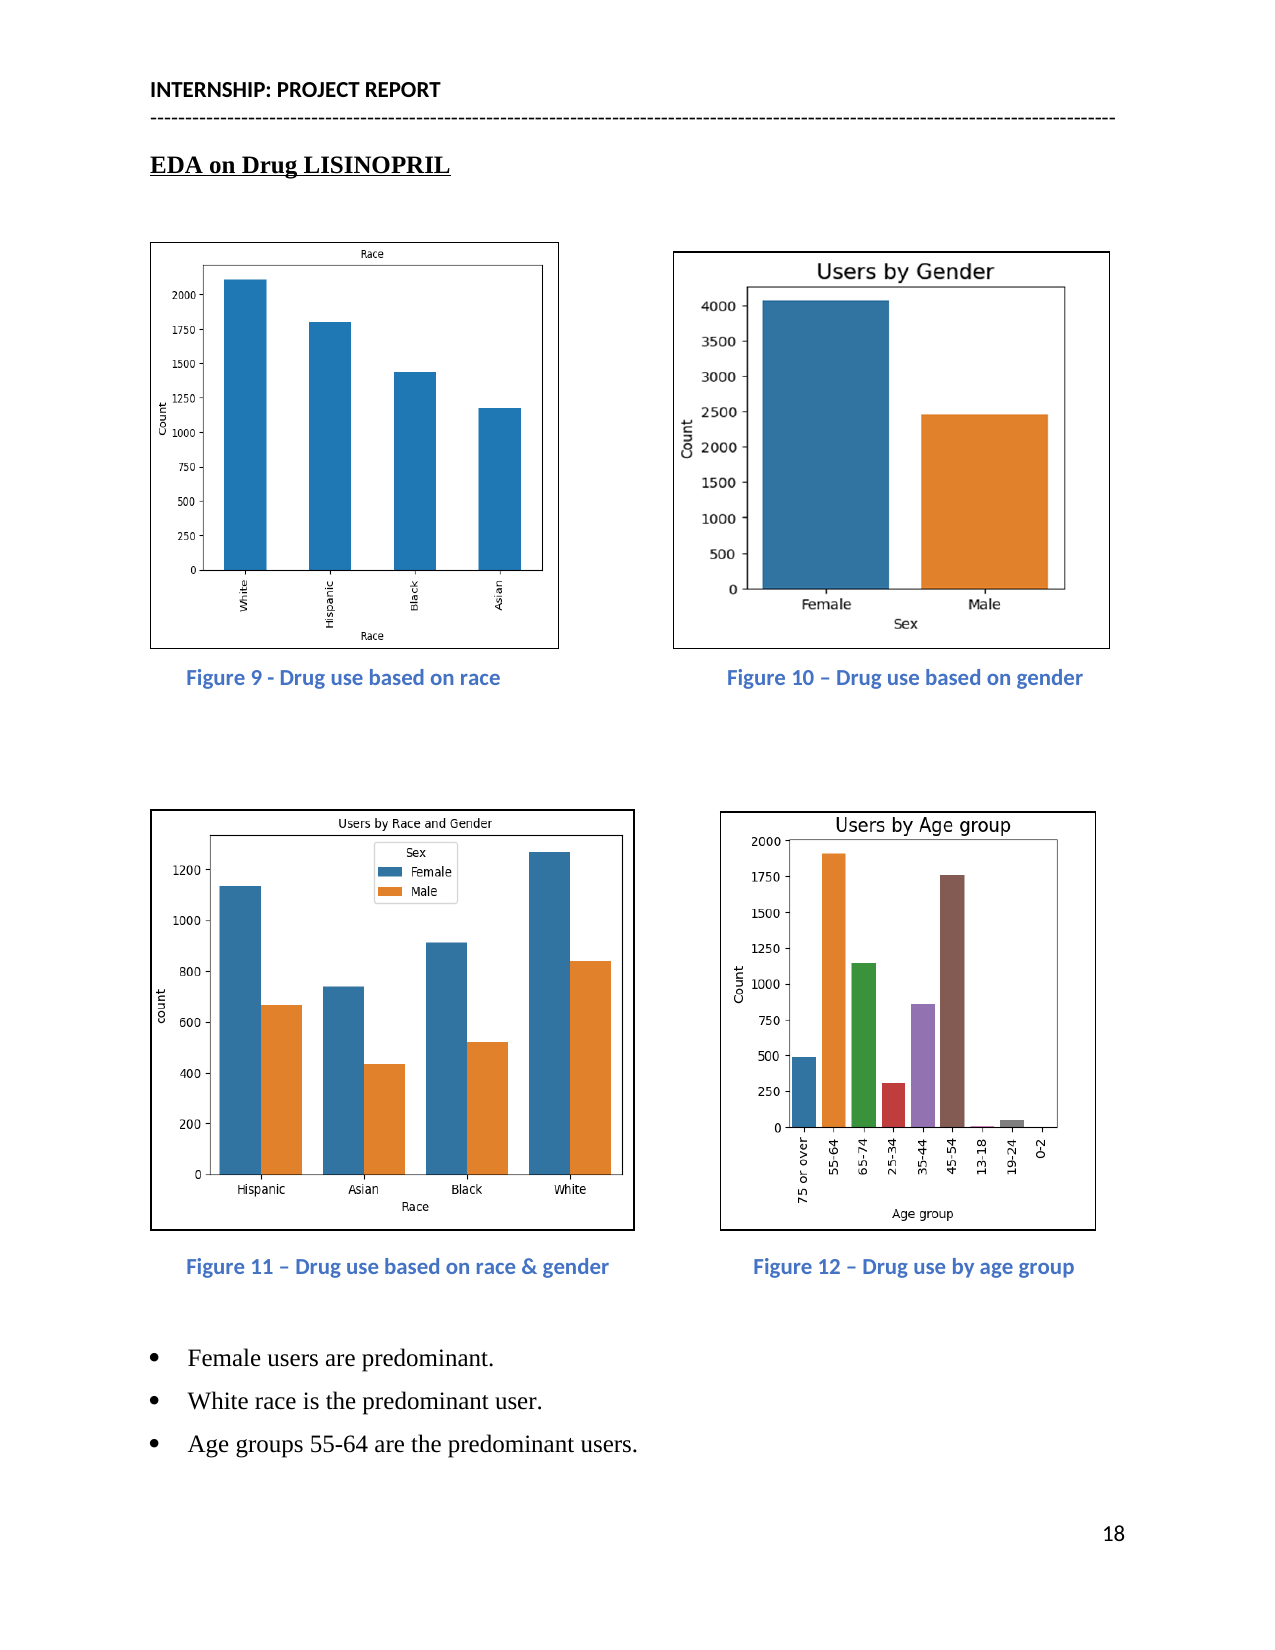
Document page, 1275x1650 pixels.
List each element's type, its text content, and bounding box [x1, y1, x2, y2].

picture [721, 813, 1095, 1229]
text EDA on Drug LISINOPRIL [150, 150, 1125, 179]
list Age groups 55-64 are the predominant users. [150, 1429, 1125, 1458]
text Figure 11 – Drug use based on race & gender Figure 12 – Drug use by age group [150, 1252, 1125, 1280]
text Figure 9 - Drug use based on race Figure 10 – Drug use based on gender [150, 663, 1125, 691]
picture [151, 243, 558, 648]
picture [674, 253, 1109, 648]
picture [152, 811, 633, 1229]
list Female users are predominant. [150, 1343, 1125, 1371]
list White race is the predominant user. [150, 1386, 1125, 1414]
